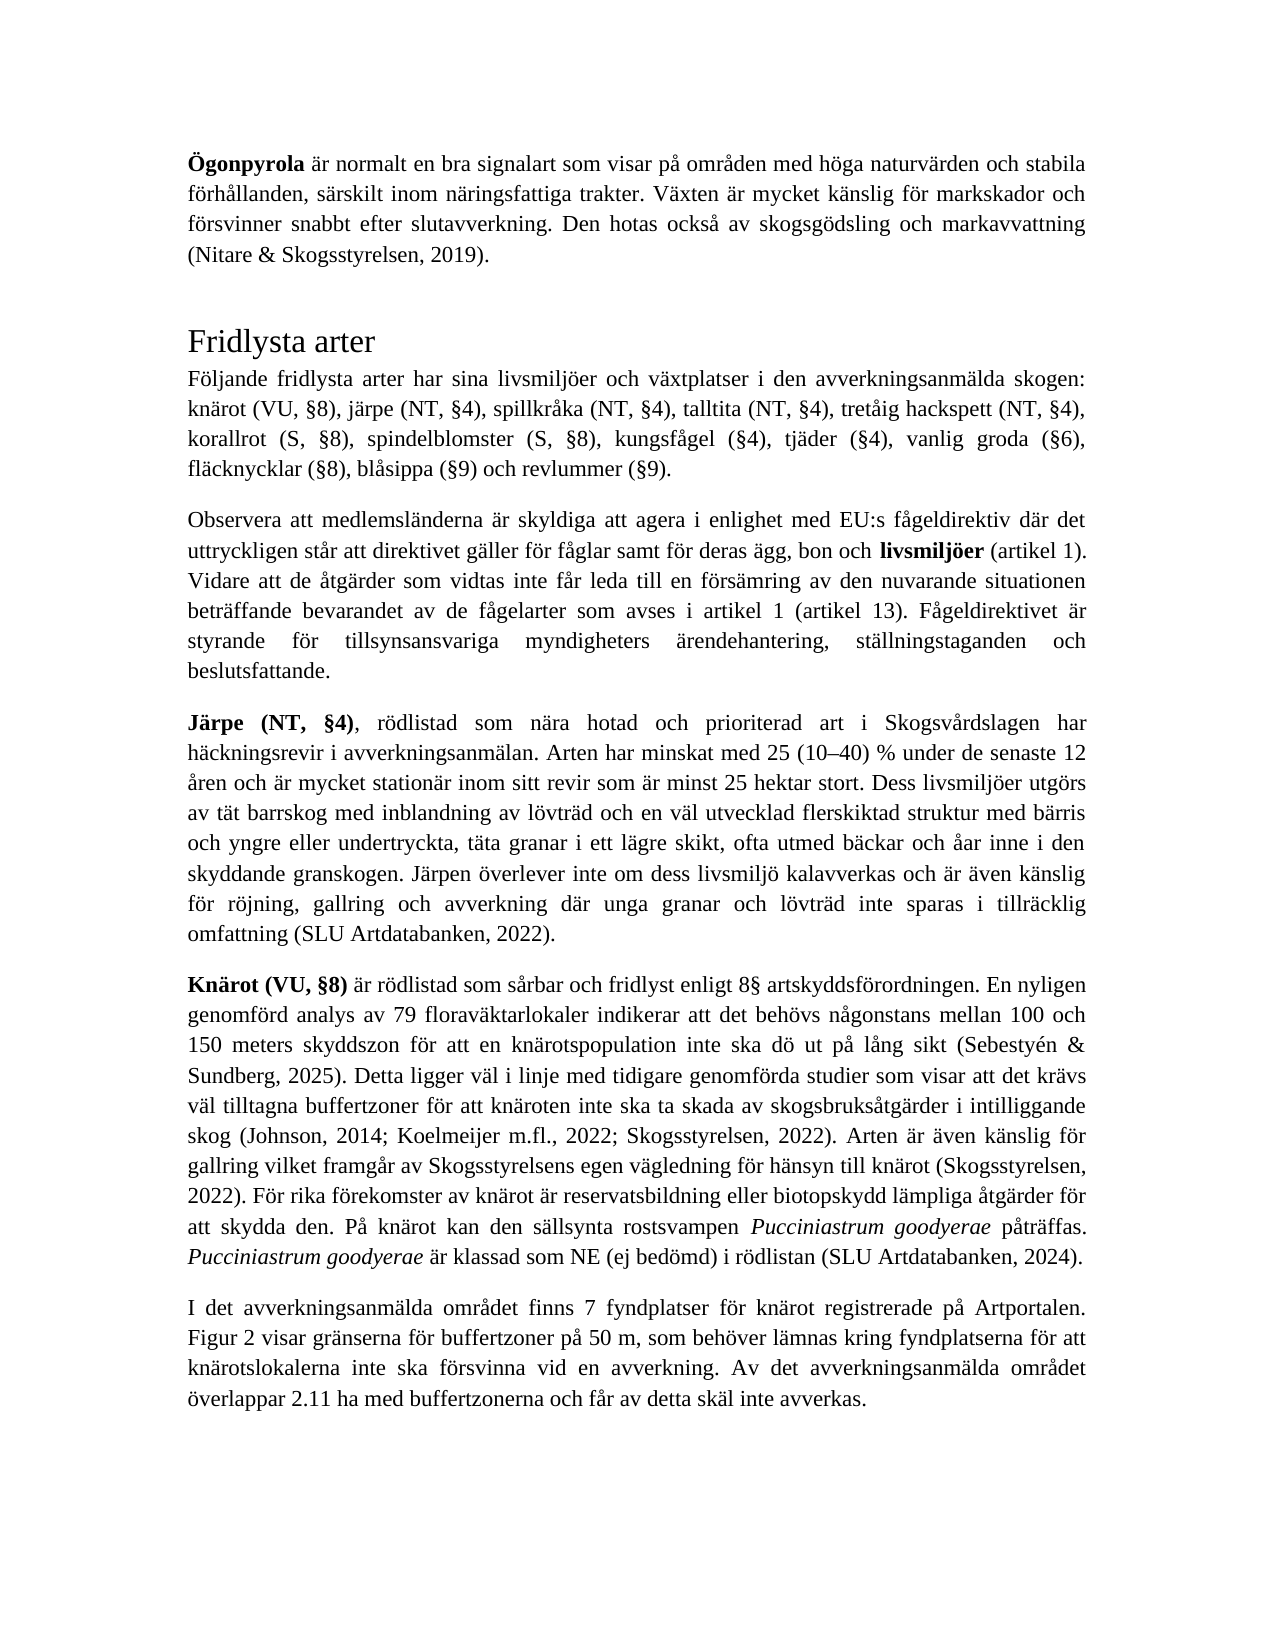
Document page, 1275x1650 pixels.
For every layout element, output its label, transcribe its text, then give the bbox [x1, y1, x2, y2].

subtitle Fridlysta arter [187, 321, 1087, 359]
text Observera att medlemsländerna är skyldiga att agera i enlighet med EU:s fågeldirektiv där det uttryckligen står att direktivet gäller för fåglar samt för deras ägg, bon och livsmiljöer (artikel 1). Vidare att de åtgärder som vidtas inte får leda till en försämring av den nuvarande situationen beträffande bevarandet av de fågelarter som avses i artikel 1 (artikel 13). Fågeldirektivet är styrande för tillsynsansvariga myndigheters ärendehantering, ställningstaganden och beslutsfattande. [187, 507, 1087, 684]
text Ögonpyrola är normalt en bra signalart som visar på områden med höga naturvärden och stabila förhållanden, särskilt inom näringsfattiga trakter. Växten är mycket känslig för markskador och försvinner snabbt efter slutavverkning. Den hotas också av skogsgödsling och markavvattning (Nitare & Skogsstyrelsen, 2019). [187, 150, 1087, 267]
text I det avverkningsanmälda området finns 7 fyndplatser för knärot registrerade på Artportalen. Figur 2 visar gränserna för buffertzoner på 50 m, som behöver lämnas kring fyndplatserna för att knärotslokalerna inte ska försvinna vid en avverkning. Av det avverkningsanmälda området överlappar 2.11 ha med buffertzonerna och får av detta skäl inte avverkas. [187, 1294, 1087, 1411]
text Knärot (VU, §8) är rödlistad som sårbar och fridlyst enligt 8§ artskyddsförordningen. En nyligen genomförd analys av 79 floraväktarlokaler indikerar att det behövs någonstans mellan 100 och 150 meters skyddszon för att en knärotspopulation inte ska dö ut på lång sikt (Sebestyén & Sundberg, 2025). Detta ligger väl i linje med tidigare genomförda studier som visar att det krävs väl tilltagna buffertzoner för att knäroten inte ska ta skada av skogsbruksåtgärder i intilliggande skog (Johnson, 2014; Koelmeijer m.fl., 2022; Skogsstyrelsen, 2022). Arten är även känslig för gallring vilket framgår av Skogsstyrelsens egen vägledning för hänsyn till knärot (Skogsstyrelsen, 2022). För rika förekomster av knärot är reservatsbildning eller biotopskydd lämpliga åtgärder för att skydda den. På knärot kan den sällsynta rostsvampen Pucciniastrum goodyerae påträffas. Pucciniastrum goodyerae är klassad som NE (ej bedömd) i rödlistan (SLU Artdatabanken, 2024). [187, 971, 1087, 1269]
text Följande fridlysta arter har sina livsmiljöer och växtplatser i den avverkningsanmälda skogen: knärot (VU, §8), järpe (NT, §4), spillkråka (NT, §4), talltita (NT, §4), tretåig hackspett (NT, §4), korallrot (S, §8), spindelblomster (S, §8), kungsfågel (§4), tjäder (§4), vanlig groda (§6), fläcknycklar (§8), blåsippa (§9) och revlummer (§9). [187, 365, 1087, 482]
text Järpe (NT, §4), rödlistad som nära hotad och prioriterad art i Skogsvårdslagen har häckningsrevir i avverkningsanmälan. Arten har minskat med 25 (10–40) % under de senaste 12 åren och är mycket stationär inom sitt revir som är minst 25 hektar stort. Dess livsmiljöer utgörs av tät barrskog med inblandning av lövträd och en väl utvecklad flerskiktad struktur med bärris och yngre eller undertryckta, täta granar i ett lägre skikt, ofta utmed bäckar och åar inne i den skyddande granskogen. Järpen överlever inte om dess livsmiljö kalavverkas och är även känslig för röjning, gallring och avverkning där unga granar och lövträd inte sparas i tillräcklig omfattning (SLU Artdatabanken, 2022). [187, 709, 1087, 946]
